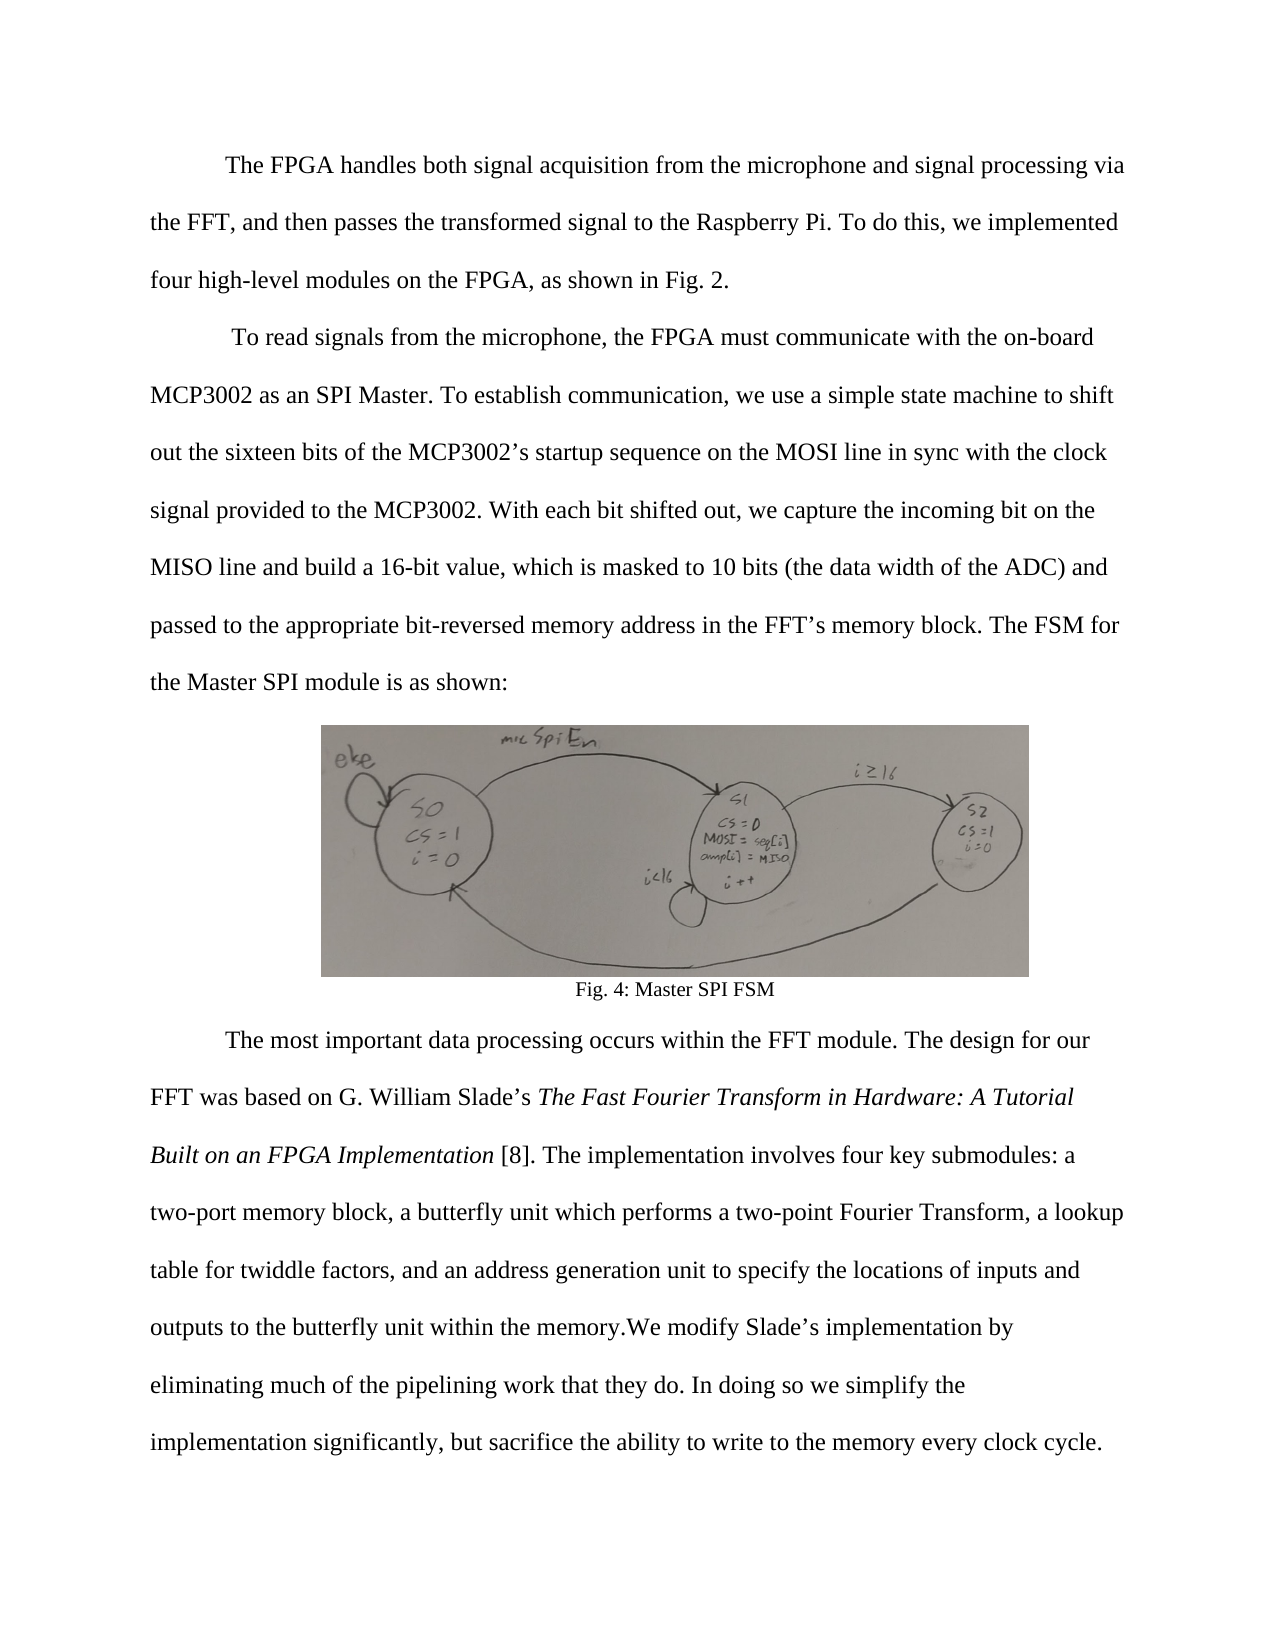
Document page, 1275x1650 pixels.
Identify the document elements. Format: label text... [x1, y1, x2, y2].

text The FPGA handles both signal acquisition from the microphone and signal processing via the FFT, and then passes the transformed signal to the Raspberry Pi. To do this, we implemented four high-level modules on the FPGA, as shown in Fig. 2. [150, 150, 1125, 294]
text To read signals from the microphone, the FPGA must communicate with the on-board MCP3002 as an SPI Master. To establish communication, we use a simple state machine to shift out the sixteen bits of the MCP3002’s startup sequence on the MOSI line in sync with the clock signal provided to the MCP3002. With each bit shifted out, we capture the incoming bit on the MISO line and build a 16-bit value, which is masked to 10 bits (the data width of the ADC) and passed to the appropriate bit-reversed memory address in the FFT’s memory block. The FSM for the Master SPI module is as shown: [150, 322, 1125, 696]
picture [321, 725, 1029, 977]
text Fig. 4: Master SPI FSM [150, 977, 1125, 1001]
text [150, 1025, 1125, 1456]
